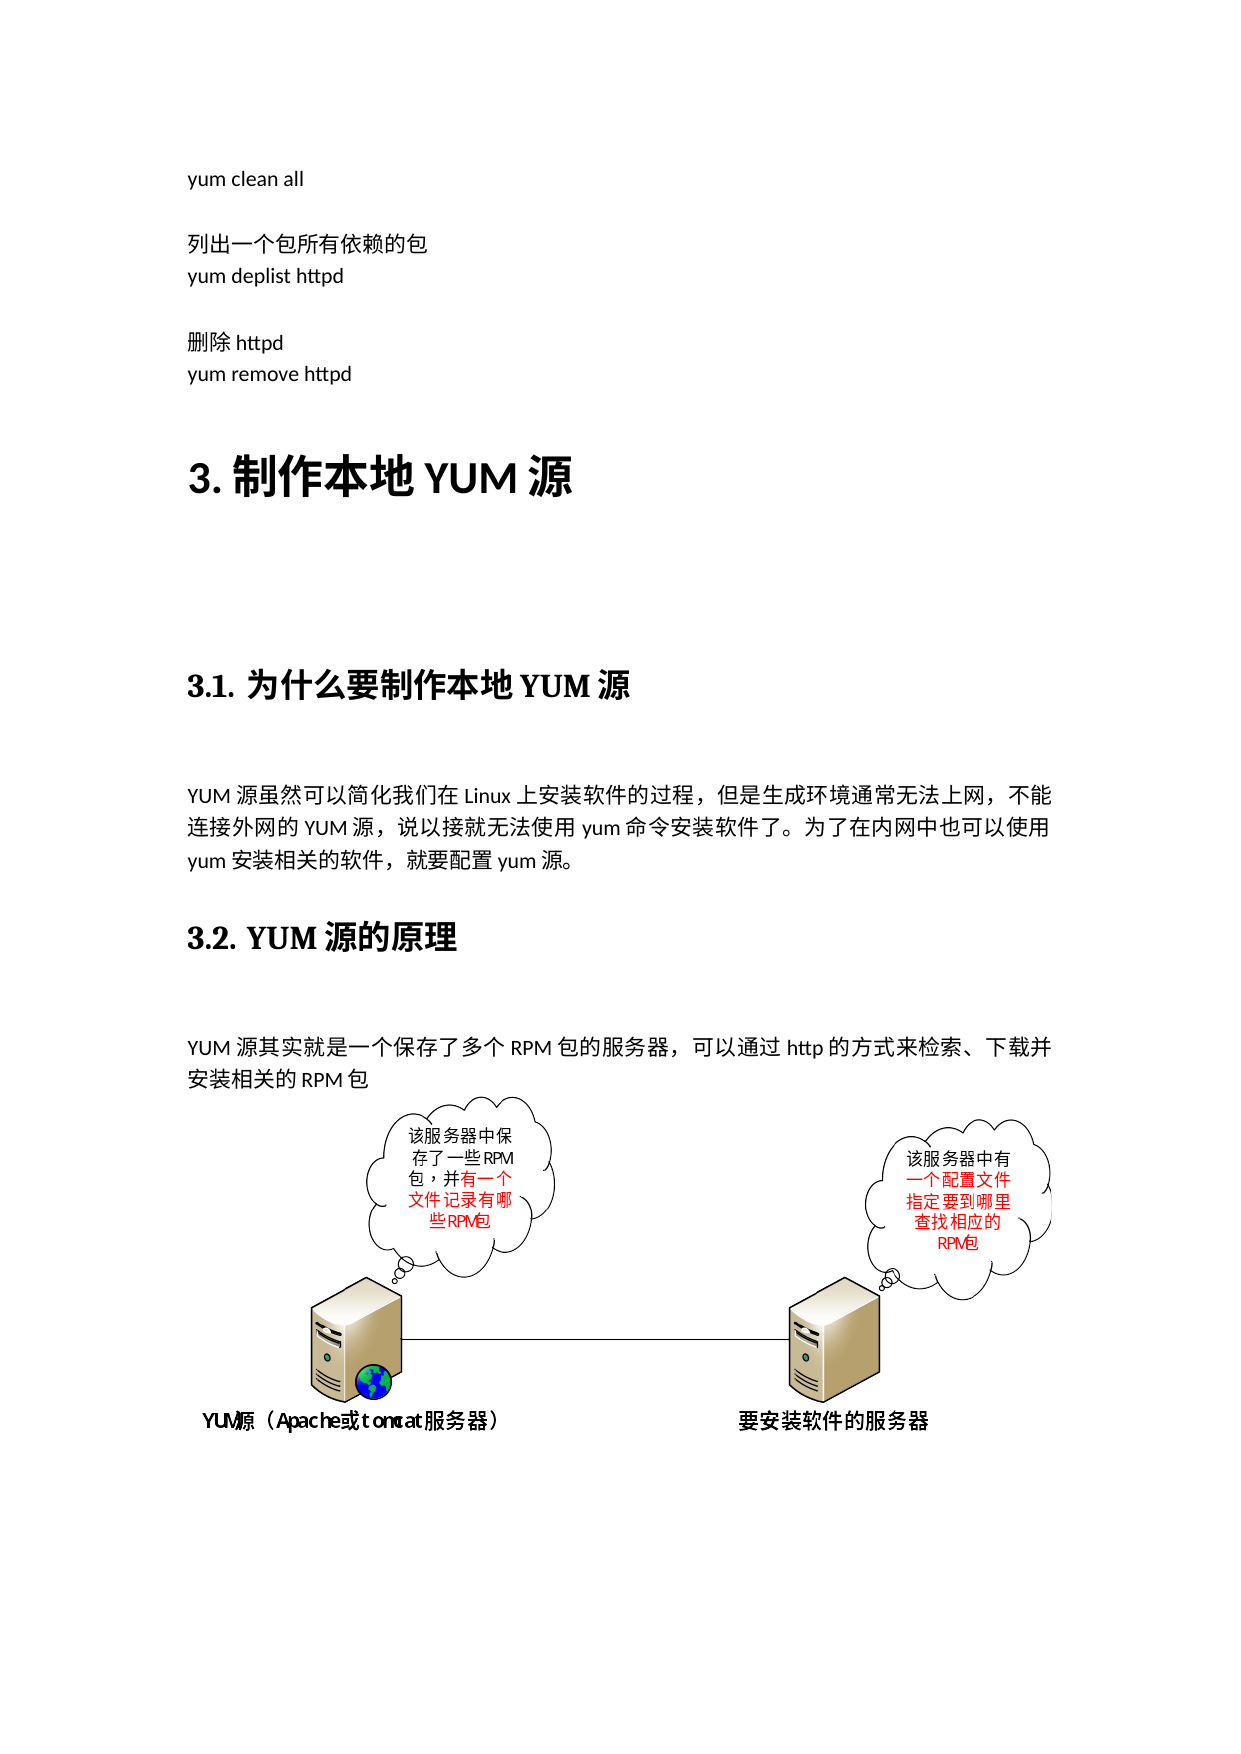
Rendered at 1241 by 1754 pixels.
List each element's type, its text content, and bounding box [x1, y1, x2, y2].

text yum clean all [187, 162, 1053, 194]
text YUM源其实就是一个保存了多个RPM包的服务器，可以通过http的方式来检索、下载并安装相关的RPM包 [187, 1029, 1053, 1094]
text yum deplist httpd [187, 259, 1053, 292]
text yum remove httpd [187, 357, 1053, 389]
text YUM源虽然可以简化我们在Linux上安装软件的过程，但是生成环境通常无法上网，不能连接外网的YUM源，说以接就无法使用yum命令安装软件了。为了在内网中也可以使用yum安装相关的软件，就要配置yum源。 [187, 777, 1053, 875]
subtitle YUM源的原理 [187, 902, 1053, 967]
text 列出一个包所有依赖的包 [187, 227, 1053, 259]
subtitle 为什么要制作本地YUM源 [187, 650, 1053, 715]
subtitle 制作本地YUM源 [187, 425, 1053, 522]
text 删除httpd [187, 324, 1053, 357]
